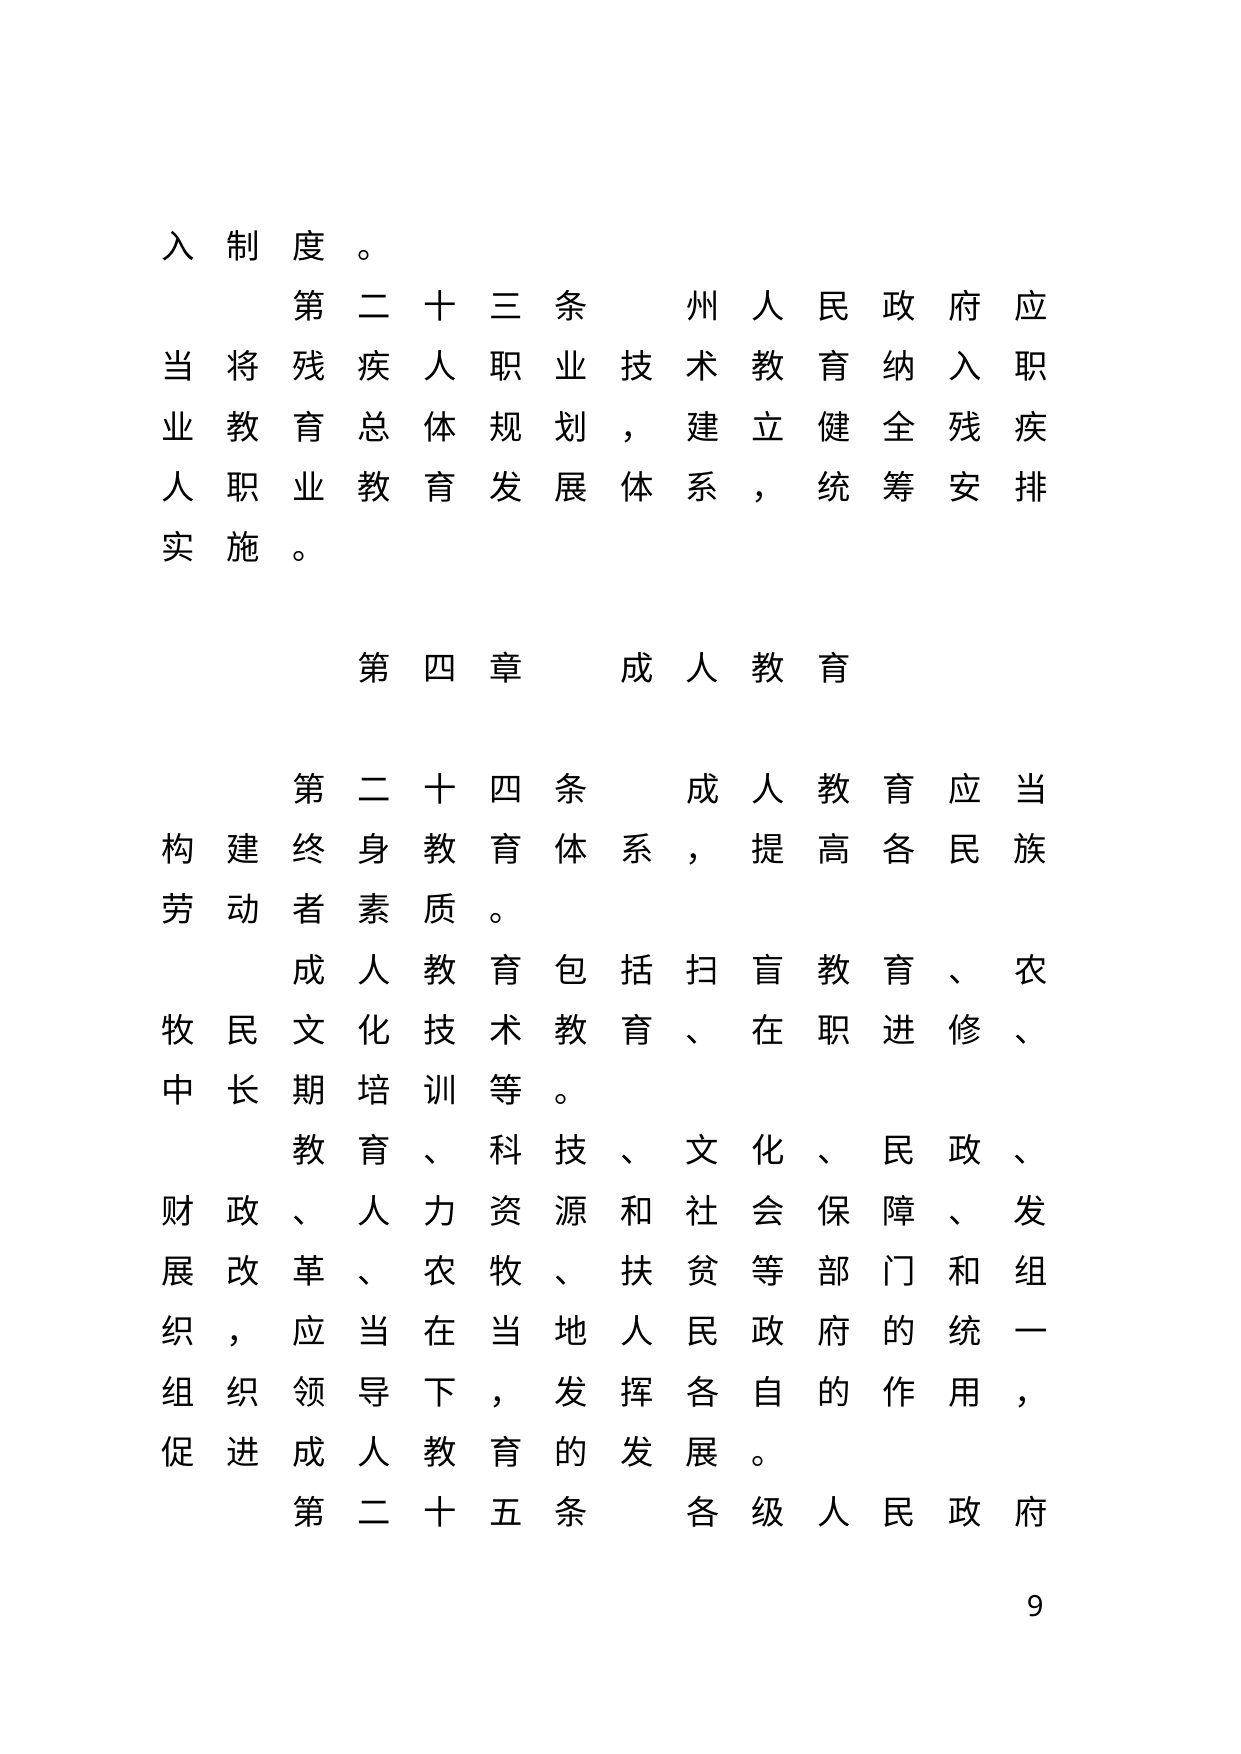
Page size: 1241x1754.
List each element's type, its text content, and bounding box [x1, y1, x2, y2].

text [161, 213, 1079, 274]
text 成人教育包括扫盲教育、农牧民文化技术教育、在职进修、中长期培训等。 [161, 937, 1079, 1118]
text 教育、科技、文化、民政、财政、人力资源和社会保障、发展改革、农牧、扶贫等部门和组织，应当在当地人民政府的统一组织领导下，发挥各自的作用，促进成人教育的发展。 [161, 1118, 1079, 1480]
text 第二十四条 成人教育应当构建终身教育体系，提高各民族劳动者素质。 [161, 756, 1079, 937]
text 第四章 成人教育 [161, 636, 1079, 696]
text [161, 1480, 1079, 1540]
text 第二十三条 州人民政府应当将残疾人职业技术教育纳入职业教育总体规划，建立健全残疾人职业教育发展体系，统筹安排实施。 [161, 274, 1079, 575]
